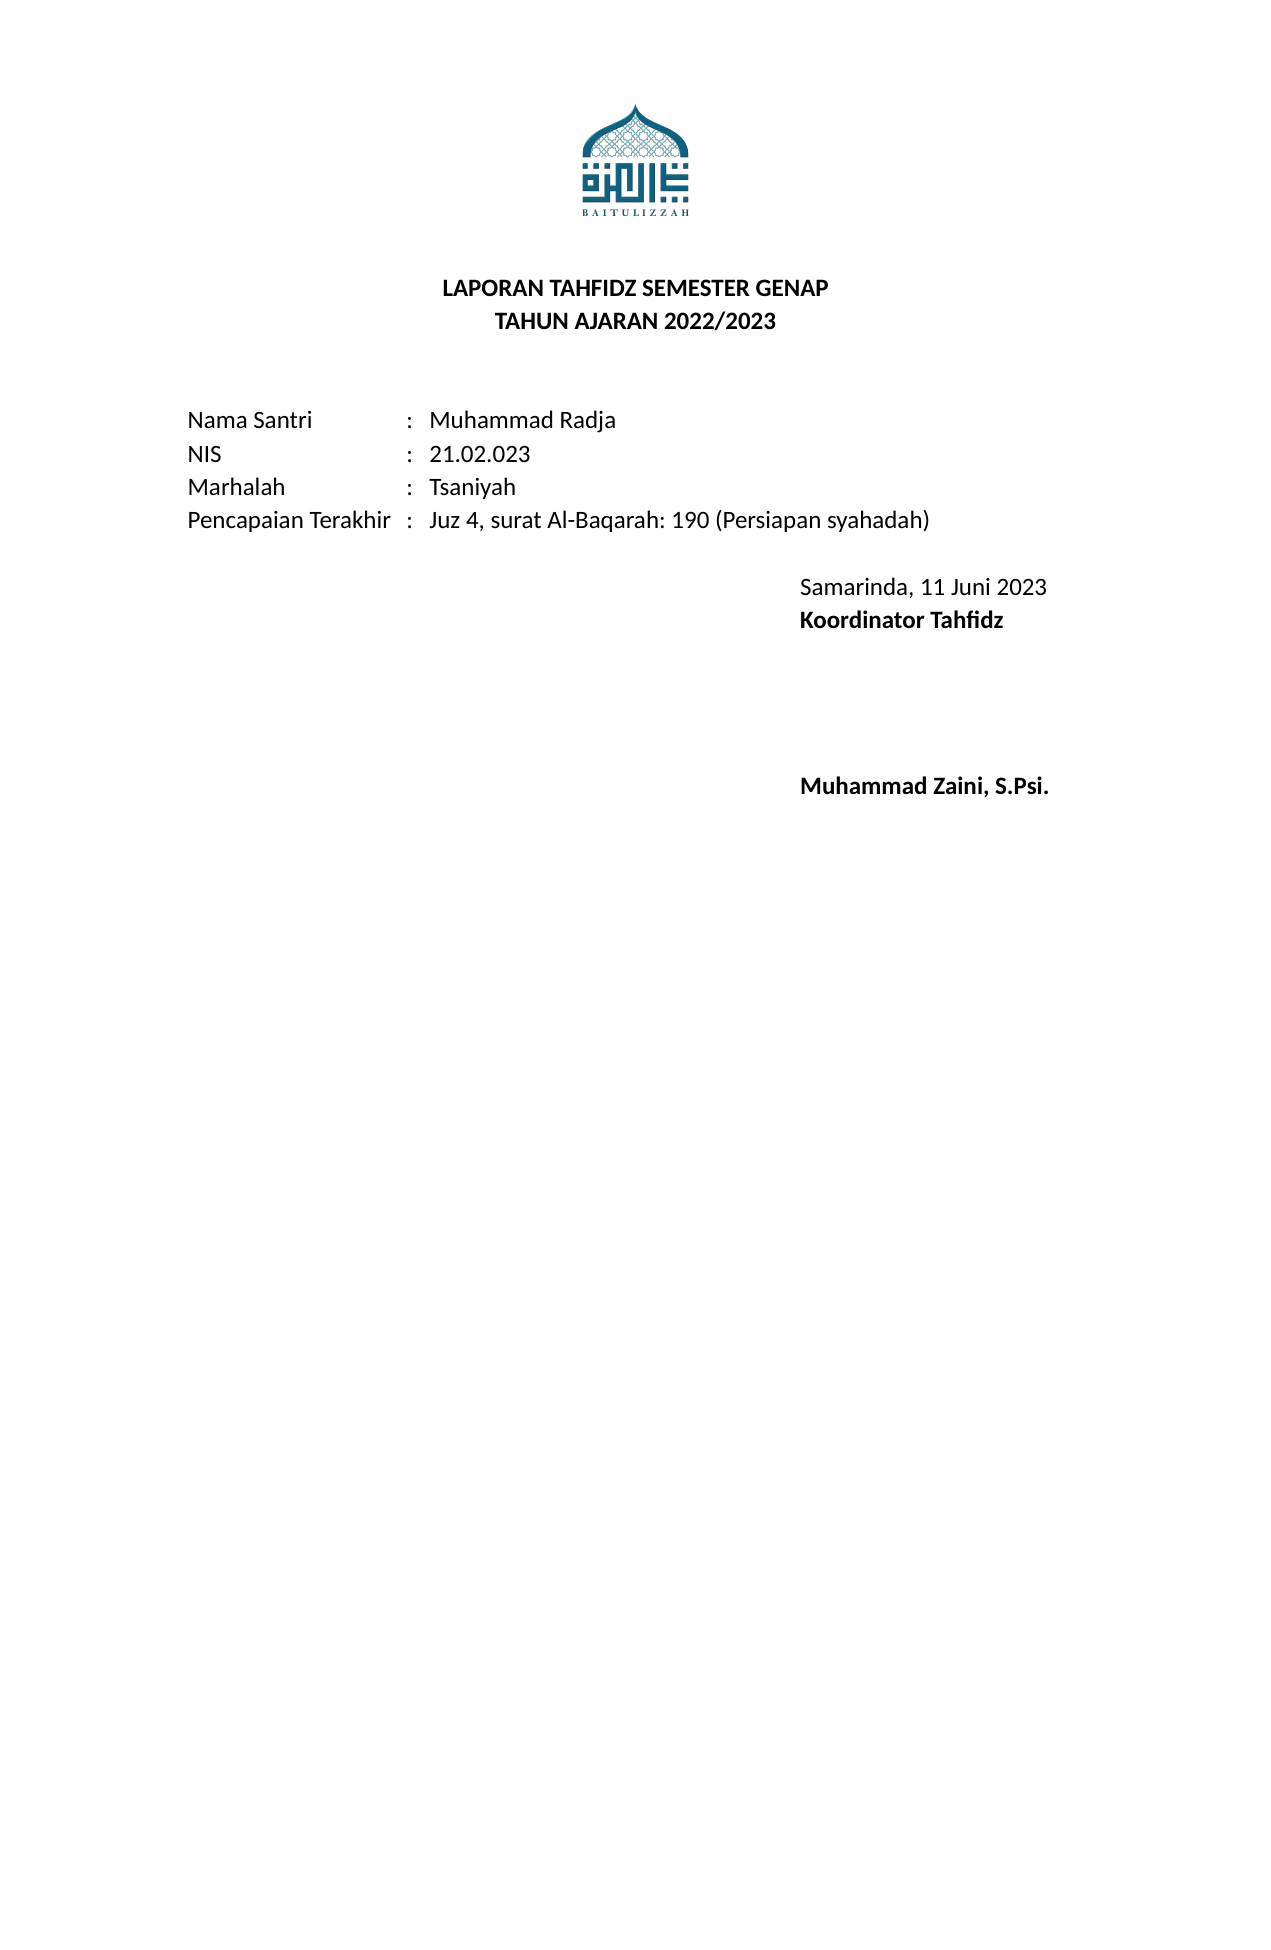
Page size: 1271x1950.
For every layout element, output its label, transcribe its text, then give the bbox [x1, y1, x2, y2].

picture [582, 104, 689, 216]
text Samarinda, 11 Juni 2023 [800, 569, 1083, 603]
text Koordinator Tahfidz [800, 603, 1083, 636]
text Pencapaian Terakhir : Juz 4, surat Al-Baqarah: 190 (Persiapan syahadah) [187, 503, 1083, 536]
text Nama Santri : Muhammad Radja [187, 403, 1083, 437]
text TAHUN AJARAN 2022/2023 [187, 304, 1083, 337]
text Muhammad Zaini, S.Psi. [800, 769, 1083, 802]
text Marhalah : Tsaniyah [187, 470, 1083, 503]
text LAPORAN TAHFIDZ SEMESTER GENAP [187, 270, 1083, 304]
text NIS : 21.02.023 [187, 437, 1083, 470]
